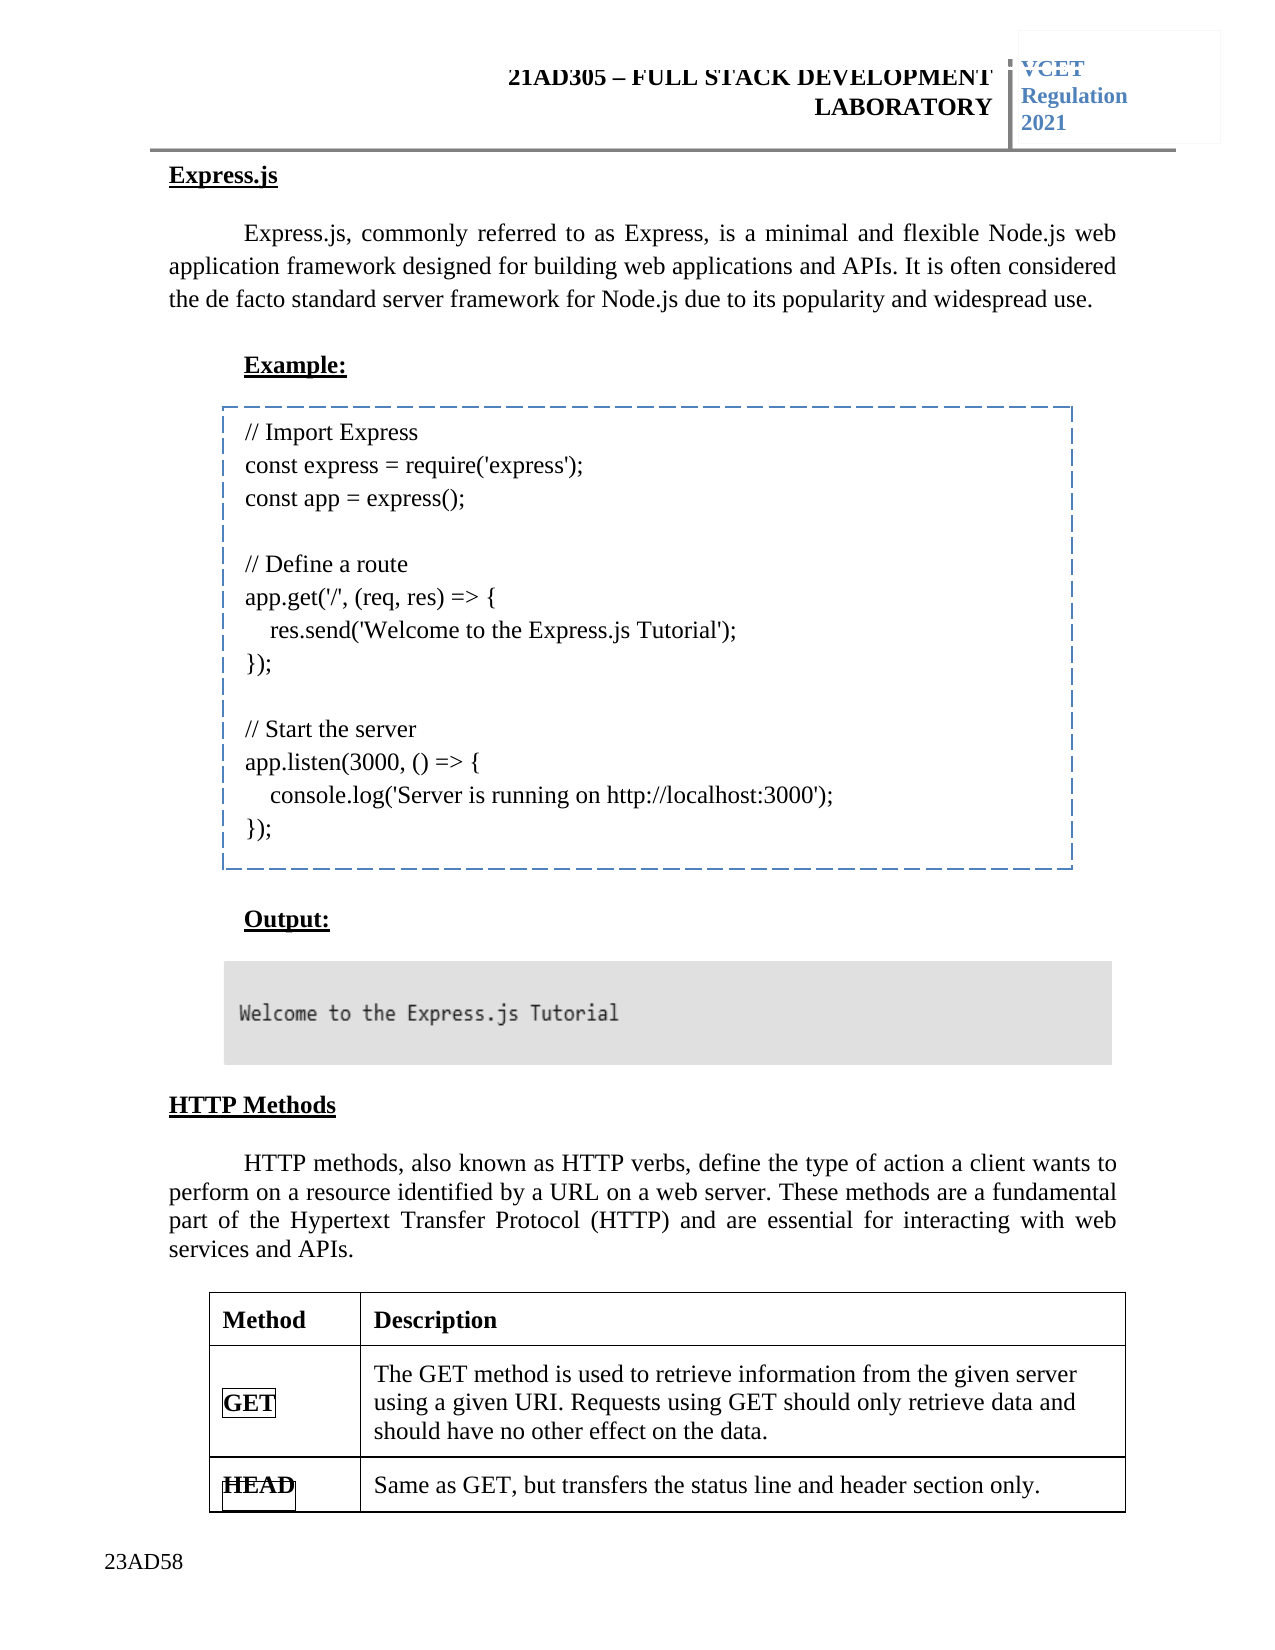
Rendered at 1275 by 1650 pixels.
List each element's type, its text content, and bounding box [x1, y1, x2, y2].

text Express.js, commonly referred to as Express, is a minimal and flexible Node.js web application framework designed for building web applications and APIs. It is often considered the de facto standard server framework for Node.js due to its popularity and widespread use. [169, 218, 1118, 313]
table_header Method [210, 1293, 360, 1345]
picture [21, 0, 1176, 152]
picture [223, 961, 1112, 1065]
table_cell Same as GET, but transfers the status line and header section only. [361, 1458, 1125, 1511]
table_header Description [361, 1293, 1125, 1345]
table_cell The GET method is used to retrieve information from the given server using a given URI. Requests using GET should only retrieve data and should have no other effect on the data. [361, 1346, 1125, 1456]
picture [1019, 31, 1176, 143]
table_cell HEAD [210, 1458, 360, 1511]
text Output: [244, 904, 1194, 933]
table_cell GET [210, 1346, 360, 1456]
subtitle Express.js [169, 161, 1194, 189]
subtitle Example: [244, 350, 1194, 379]
text HTTP methods, also known as HTTP verbs, define the type of action a client wants to perform on a resource identified by a URL on a web server. These methods are a fundamental part of the Hypertext Transfer Protocol (HTTP) and are essential for interacting with web services and APIs. [169, 1148, 1118, 1263]
text HTTP Methods [169, 1090, 1194, 1119]
